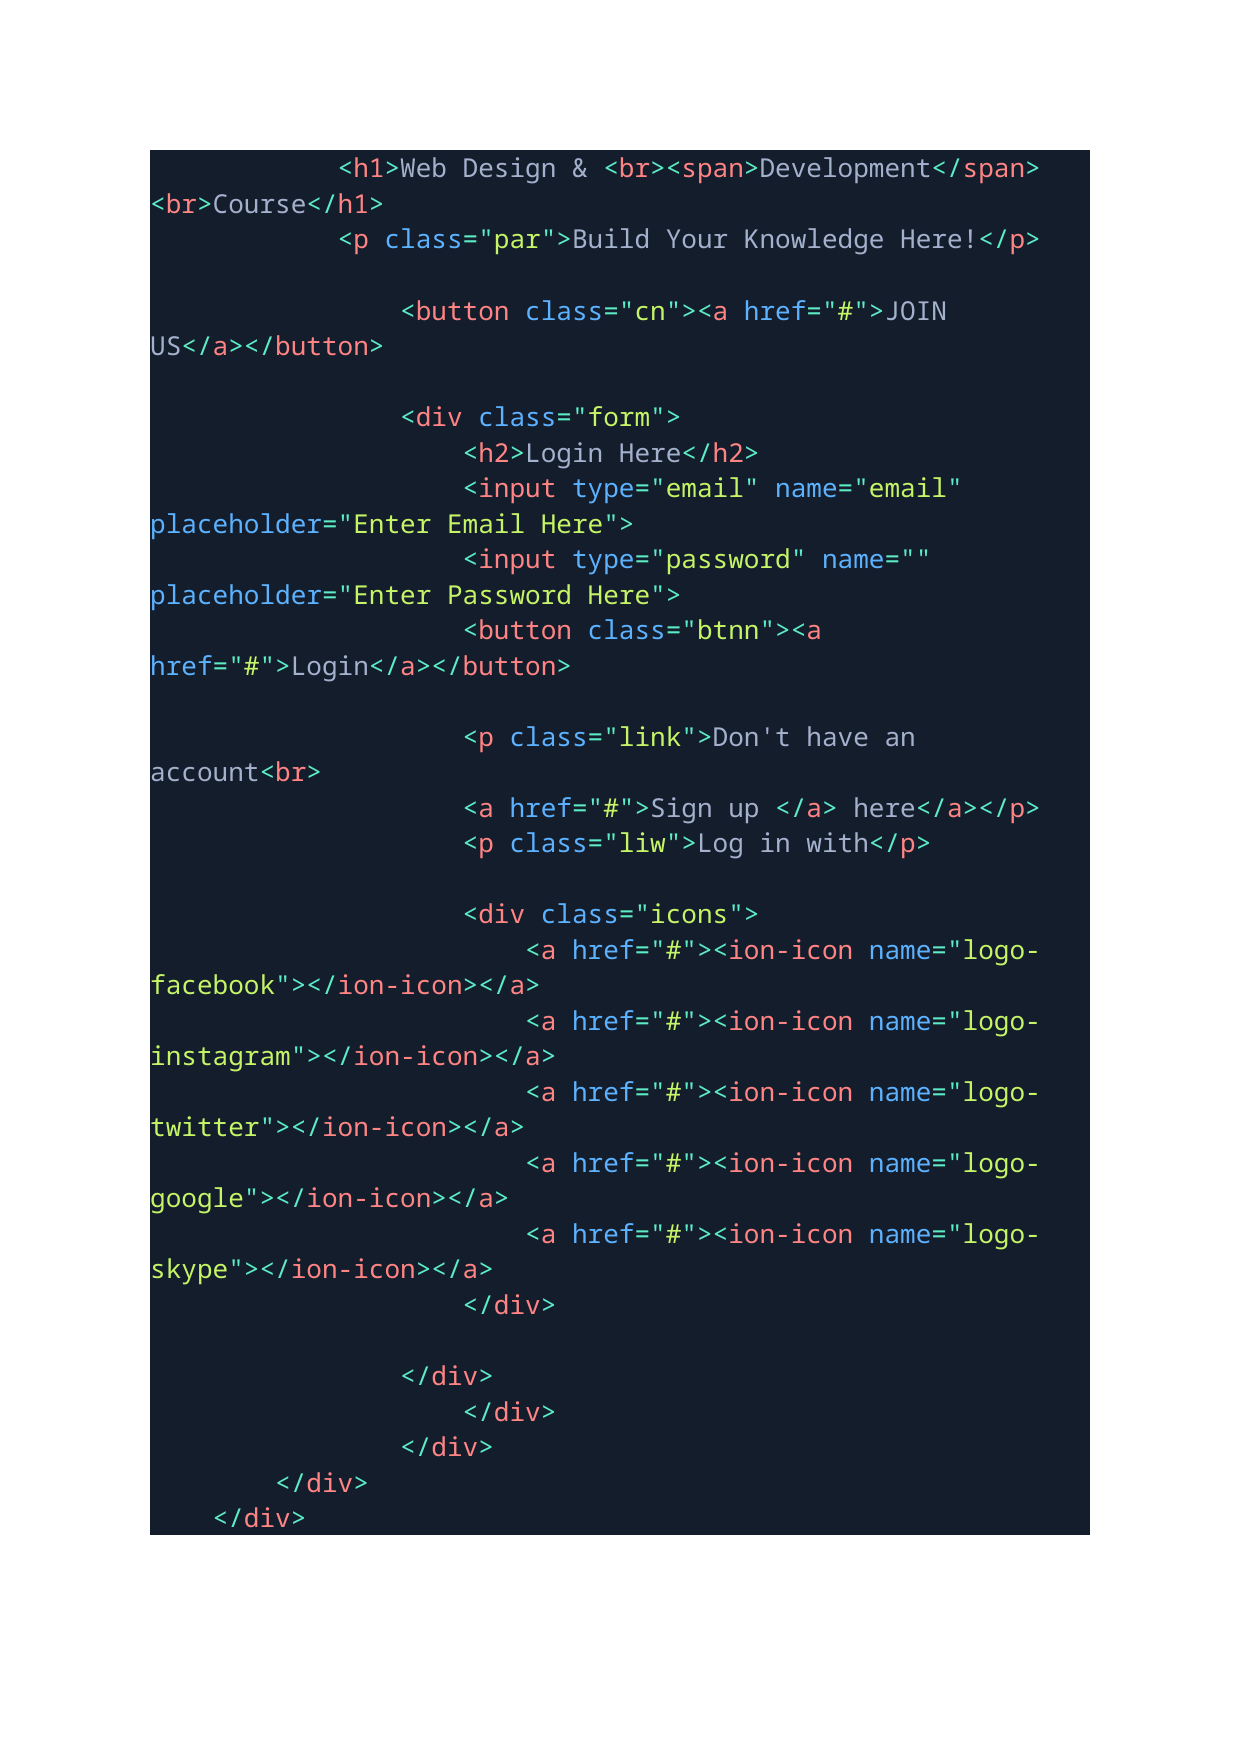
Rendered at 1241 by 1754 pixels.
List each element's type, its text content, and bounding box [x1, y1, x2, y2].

text <div class="icons"> [150, 896, 1090, 931]
text <button class="btnn"><a href="#">Login</a></button> [150, 612, 1090, 683]
text <input type="password" name="" placeholder="Enter Password Here"> [150, 541, 1090, 612]
text <a href="#"><ion-icon name="logo-skype"></ion-icon></a> [150, 1216, 1090, 1287]
text <p class="link">Don't have an account<br> [150, 718, 1090, 789]
text <a href="#"><ion-icon name="logo-google"></ion-icon></a> [150, 1144, 1090, 1216]
text <a href="#">Sign up </a> here</a></p> [150, 789, 1090, 825]
text <button class="cn"><a href="#">JOIN US</a></button> [150, 292, 1090, 363]
text </div> [150, 1500, 1090, 1535]
text <input type="email" name="email" placeholder="Enter Email Here"> [150, 470, 1090, 541]
text </div> [150, 1429, 1090, 1464]
text </div> [150, 1393, 1090, 1429]
text </div> [150, 1358, 1090, 1393]
text </div> [150, 1287, 1090, 1322]
text <h2>Login Here</h2> [150, 434, 1090, 470]
text <p class="par">Build Your Knowledge Here!</p> [150, 221, 1090, 257]
text <p class="liw">Log in with</p> [150, 825, 1090, 860]
text <div class="form"> [150, 399, 1090, 434]
text </div> [150, 1464, 1090, 1500]
text <a href="#"><ion-icon name="logo-instagram"></ion-icon></a> [150, 1002, 1090, 1073]
text <h1>Web Design & <br><span>Development</span> <br>Course</h1> [150, 150, 1090, 221]
text <a href="#"><ion-icon name="logo-twitter"></ion-icon></a> [150, 1073, 1090, 1144]
text <a href="#"><ion-icon name="logo-facebook"></ion-icon></a> [150, 931, 1090, 1002]
